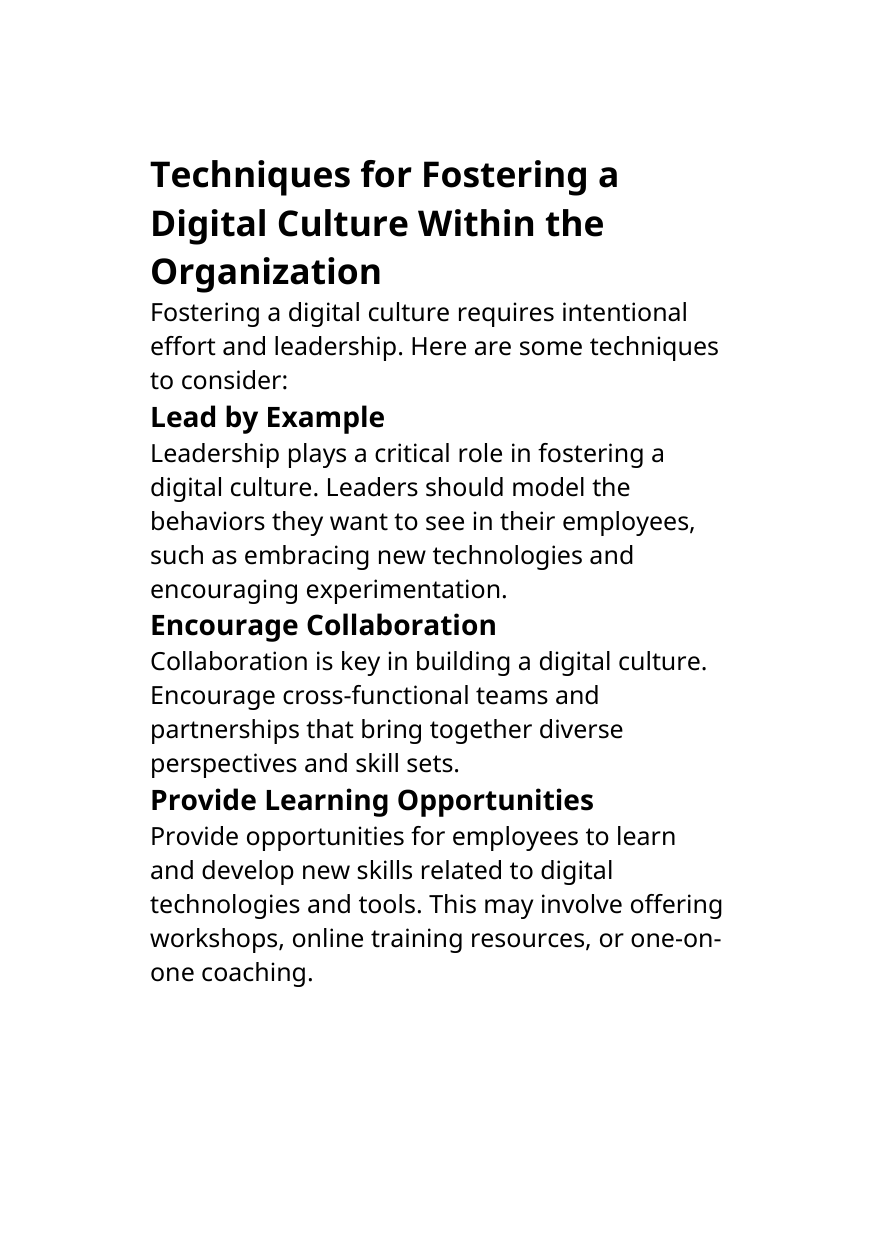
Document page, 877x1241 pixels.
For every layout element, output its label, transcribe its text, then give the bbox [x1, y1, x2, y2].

subtitle Encourage Collaboration [150, 606, 727, 644]
text Fostering a digital culture requires intentional effort and leadership. Here are some techniques to consider: [150, 295, 727, 397]
subtitle Lead by Example [150, 397, 727, 435]
text Collaboration is key in building a digital culture. Encourage cross-functional teams and partnerships that bring together diverse perspectives and skill sets. [150, 644, 727, 780]
text Provide opportunities for employees to learn and develop new skills related to digital technologies and tools. This may involve offering workshops, online training resources, or one-on-one coaching. [150, 818, 727, 989]
subtitle Techniques for Fostering a Digital Culture Within the Organization [150, 150, 727, 295]
subtitle Provide Learning Opportunities [150, 780, 727, 818]
text Leadership plays a critical role in fostering a digital culture. Leaders should model the behaviors they want to see in their employees, such as embracing new technologies and encouraging experimentation. [150, 435, 727, 606]
